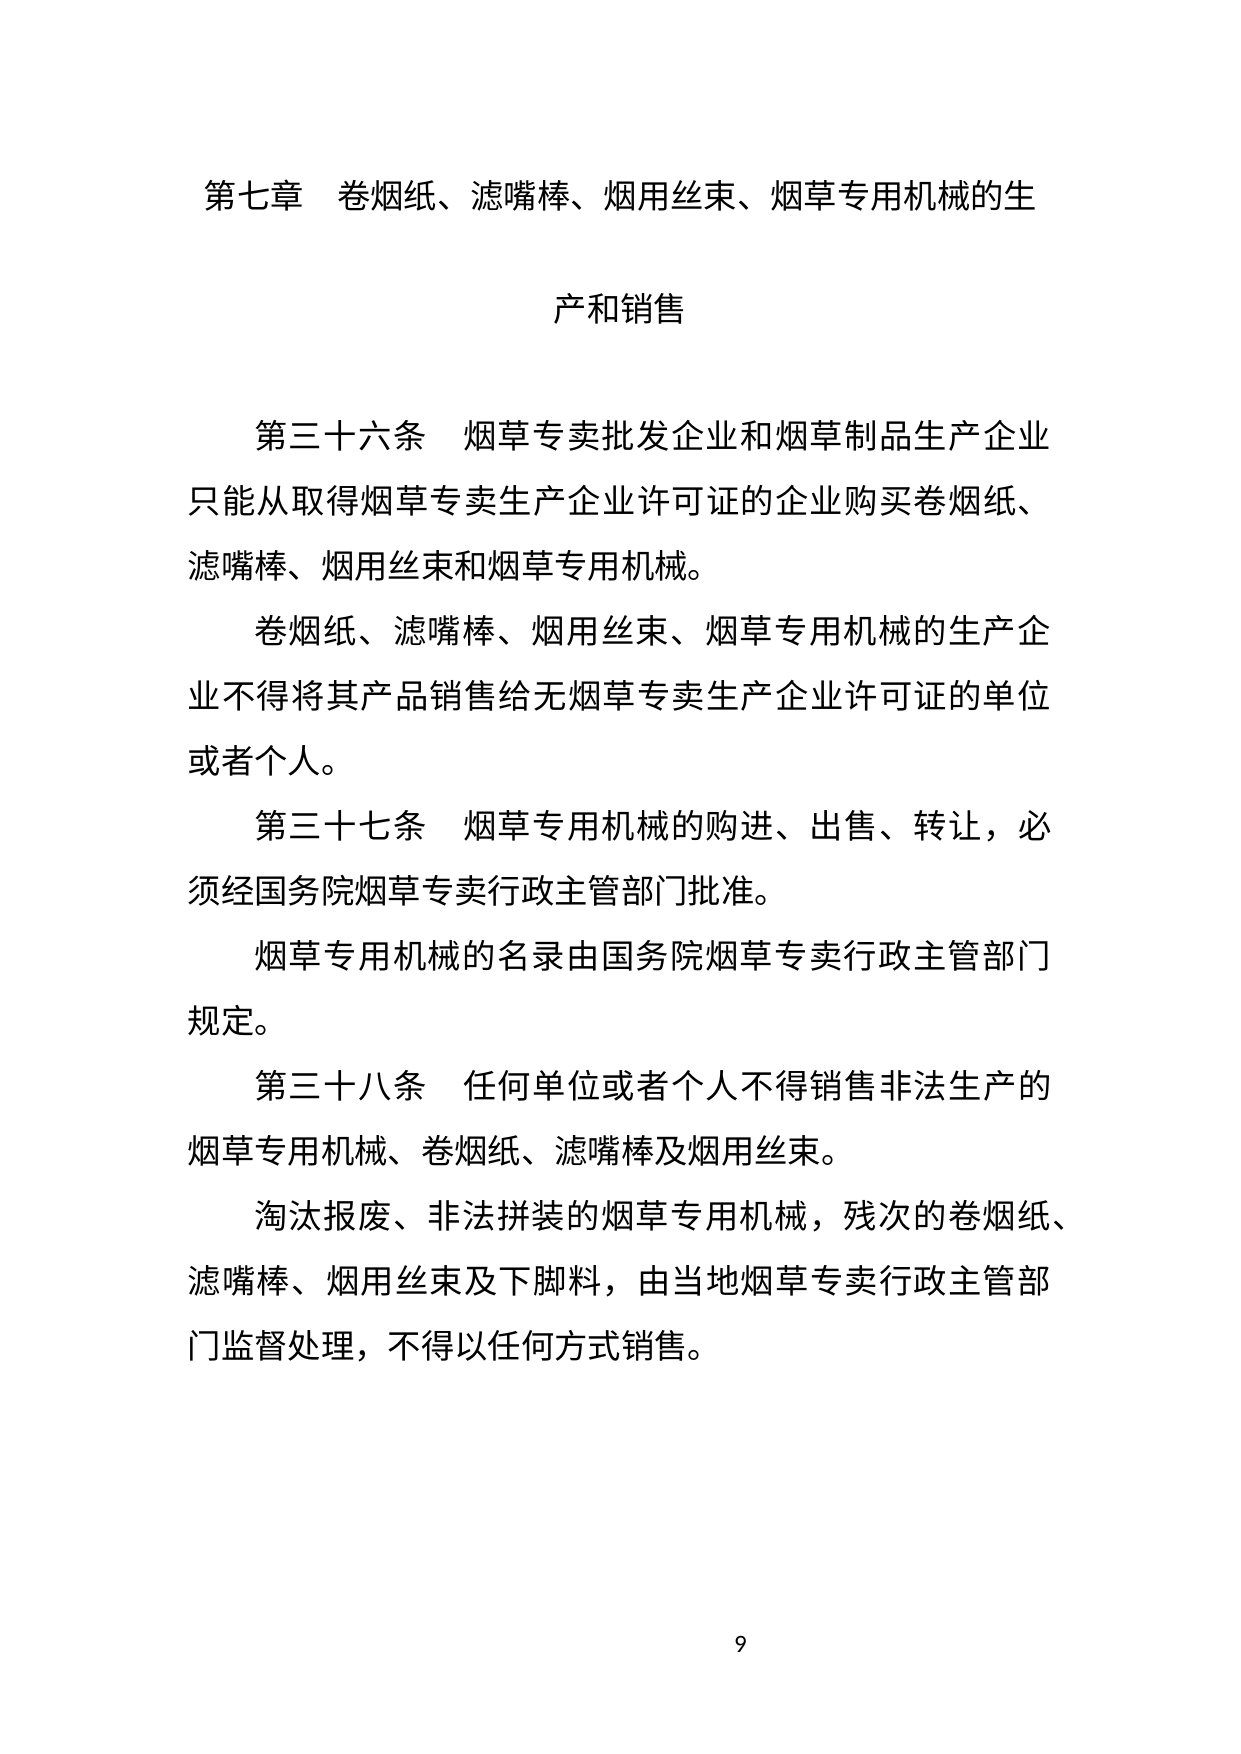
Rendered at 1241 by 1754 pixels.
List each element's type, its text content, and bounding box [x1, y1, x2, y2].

text 第三十六条 烟草专卖批发企业和烟草制品生产企业只能从取得烟草专卖生产企业许可证的企业购买卷烟纸、滤嘴棒、烟用丝束和烟草专用机械。 [187, 402, 1053, 597]
text 烟草专用机械的名录由国务院烟草专卖行政主管部门规定。 [187, 922, 1053, 1052]
text 第三十七条 烟草专用机械的购进、出售、转让，必须经国务院烟草专卖行政主管部门批准。 [187, 792, 1053, 922]
subtitle 第七章 卷烟纸、滤嘴棒、烟用丝束、烟草专用机械的生产和销售 [187, 162, 1053, 339]
text 第三十八条 任何单位或者个人不得销售非法生产的烟草专用机械、卷烟纸、滤嘴棒及烟用丝束。 [187, 1052, 1053, 1182]
text 卷烟纸、滤嘴棒、烟用丝束、烟草专用机械的生产企业不得将其产品销售给无烟草专卖生产企业许可证的单位或者个人。 [187, 597, 1053, 792]
text 淘汰报废、非法拼装的烟草专用机械，残次的卷烟纸、滤嘴棒、烟用丝束及下脚料，由当地烟草专卖行政主管部门监督处理，不得以任何方式销售。 [187, 1182, 1053, 1377]
